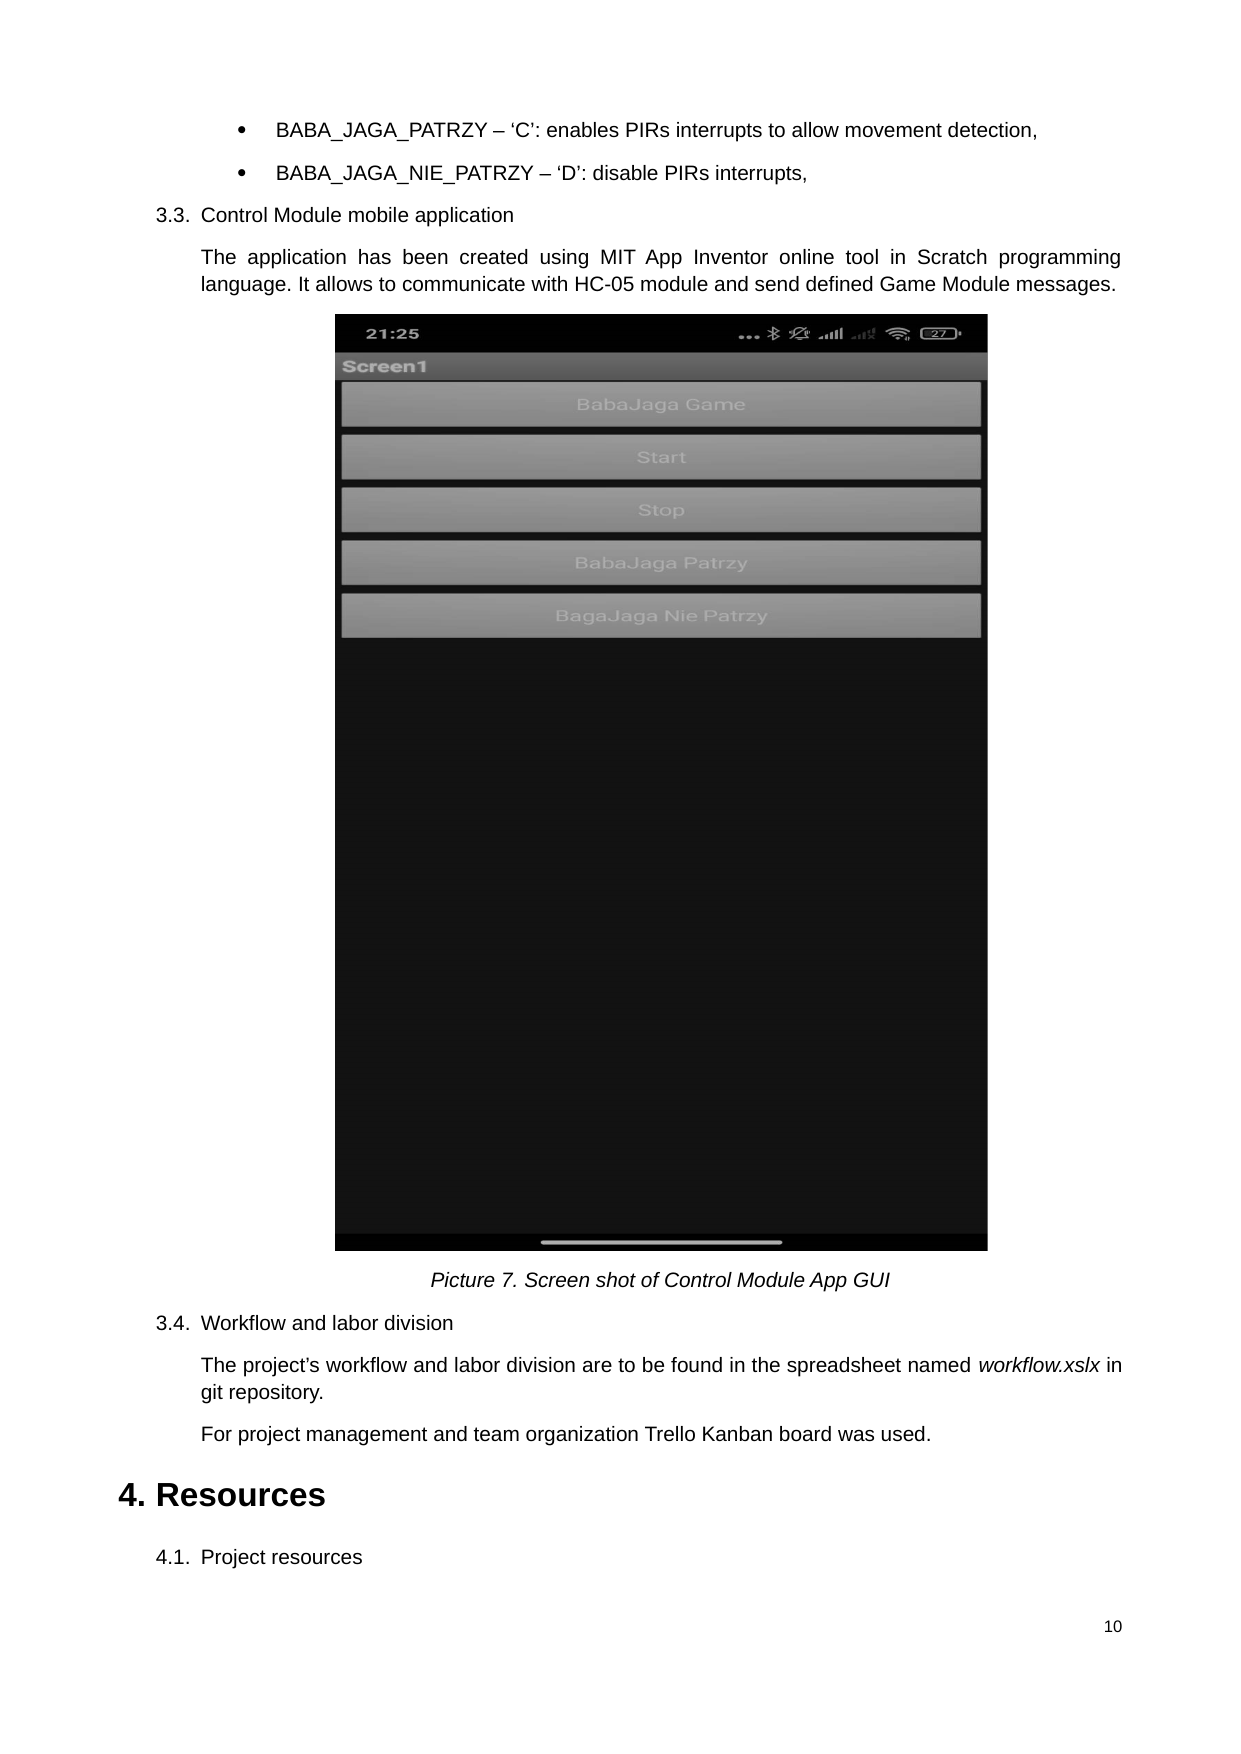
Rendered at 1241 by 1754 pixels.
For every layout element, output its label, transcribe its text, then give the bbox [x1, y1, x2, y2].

text Picture 7. Screen shot of Control Module App GUI [201, 1268, 1122, 1292]
text The application has been created using MIT App Inventor online tool in Scratch programming language. It allows to communicate with HC-05 module and send defined Game Module messages. [201, 244, 1122, 296]
list Control Module mobile application [156, 202, 1122, 226]
list Workflow and labor division [156, 1310, 1122, 1334]
text The project’s workflow and labor division are to be found in the spreadsheet named workflow.xslx in git repository. [201, 1352, 1122, 1404]
picture [335, 314, 988, 1251]
list BABA_JAGA_PATRZY – ‘C’: enables PIRs interrupts to allow movement detection, [238, 118, 1122, 142]
list BABA_JAGA_NIE_PATRZY – ‘D’: disable PIRs interrupts, [238, 160, 1122, 184]
subtitle Resources [118, 1474, 1122, 1513]
text For project management and team organization Trello Kanban board was used. [201, 1422, 1122, 1446]
list Project resources [156, 1545, 1122, 1569]
